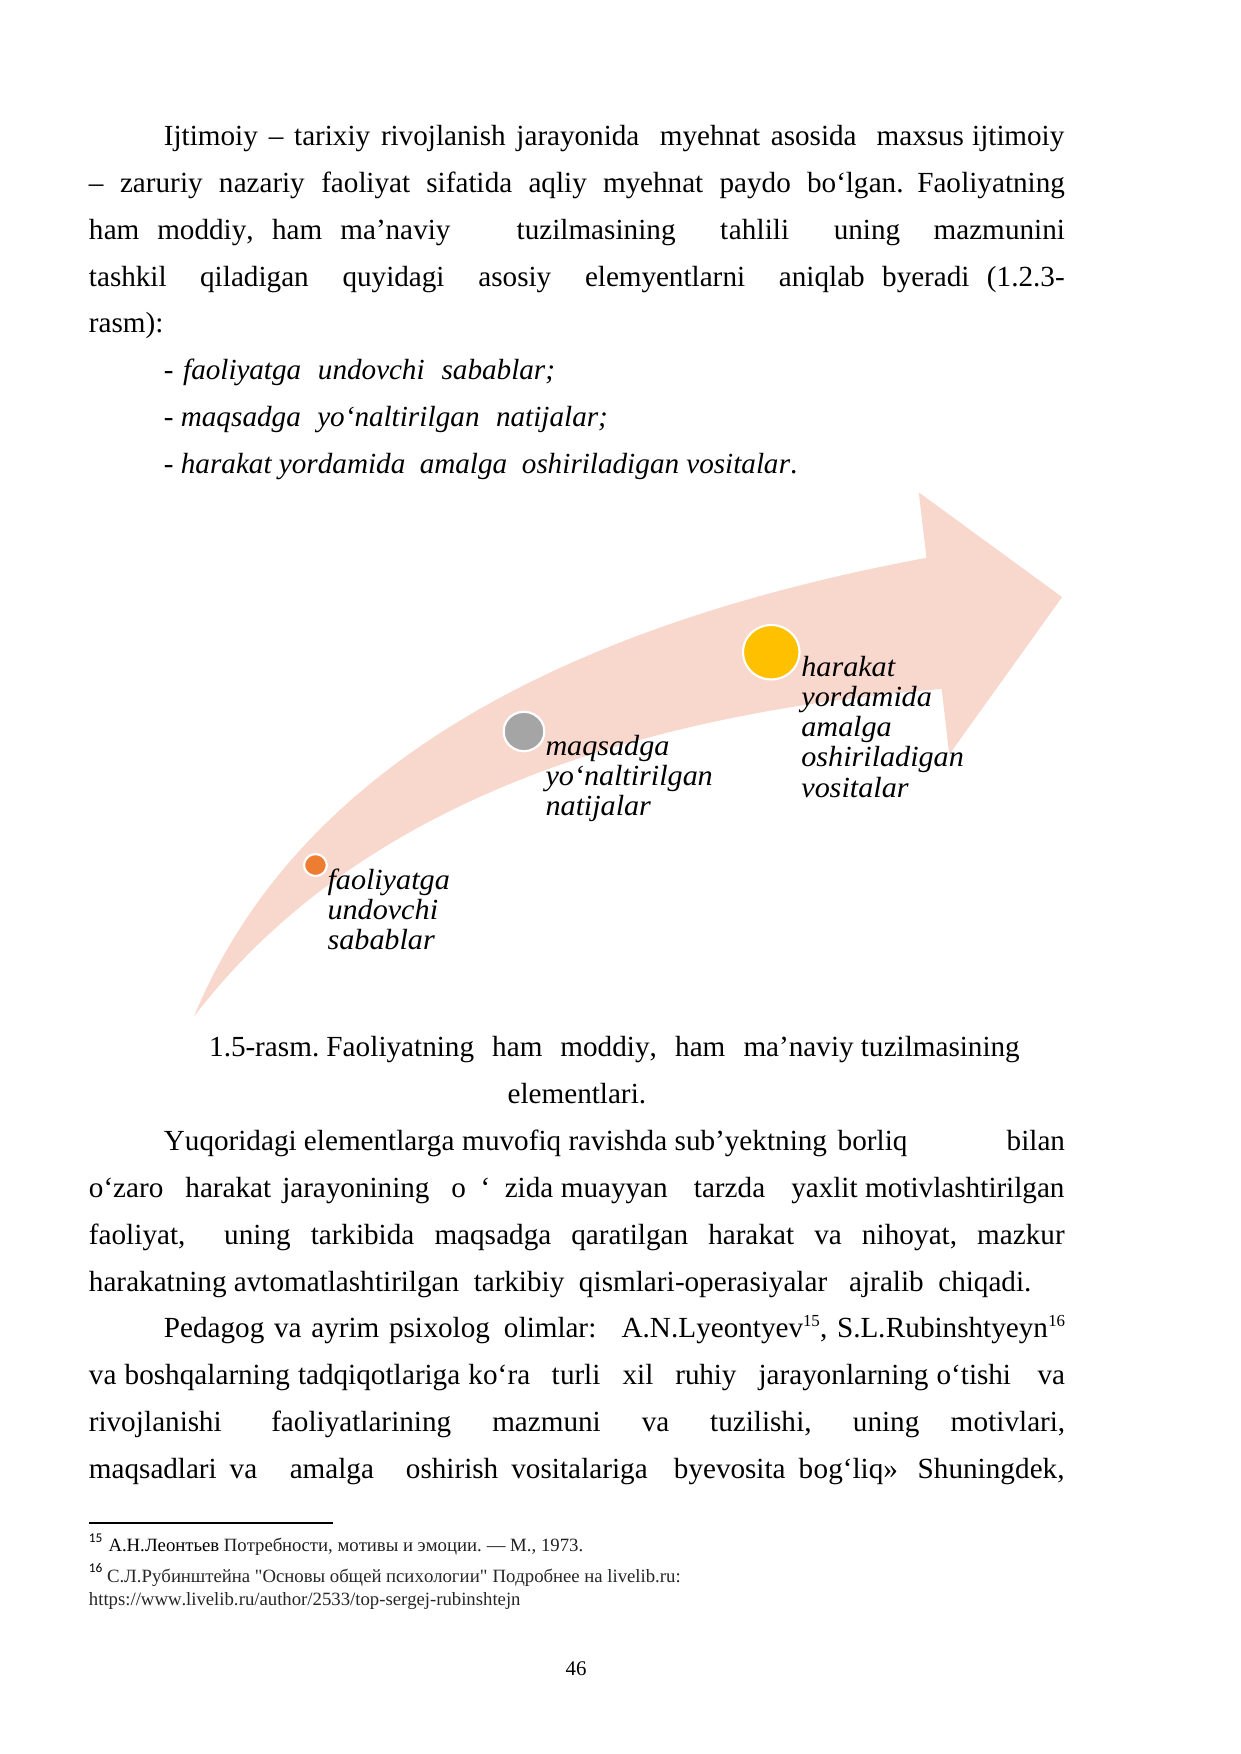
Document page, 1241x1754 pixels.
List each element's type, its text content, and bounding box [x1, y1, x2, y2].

text 1.5-rasm. Faoliyatning ham moddiy, ham ma’naviy tuzilmasining elementlari. [89, 1029, 1065, 1110]
text - maqsadga yo‘naltirilgan natijalar; [89, 399, 1065, 433]
text - harakat yordamida amalga oshiriladigan vositalar. [89, 446, 1065, 480]
text Ijtimoiy – tarixiy rivojlanish jarayonida myehnat asosida maxsus ijtimoiy – zaruriy nazariy faoliyat sifatida aqliy myehnat paydo bo‘lgan. Faoliyatning ham moddiy, ham ma’naviy tuzilmasining tahlili uning mazmunini tashkil qiladigan quyidagi asosiy elemyentlarni aniqlab byeradi (1.2.3-rasm): [89, 118, 1065, 339]
text Yuqoridagi elementlarga muvofiq ravishda sub’yektning borliq bilan o‘zaro harakat jarayonining o‘zida muayyan tarzda yaxlit motivlashtirilgan faoliyat, uning tarkibida maqsadga qaratilgan harakat va nihoyat, mazkur harakatning avtomatlashtirilgan tarkibiy qismlari-operasiyalar ajralib chiqadi. [89, 1123, 1065, 1297]
text -faoliyatga undovchi sabablar; [89, 352, 1065, 386]
